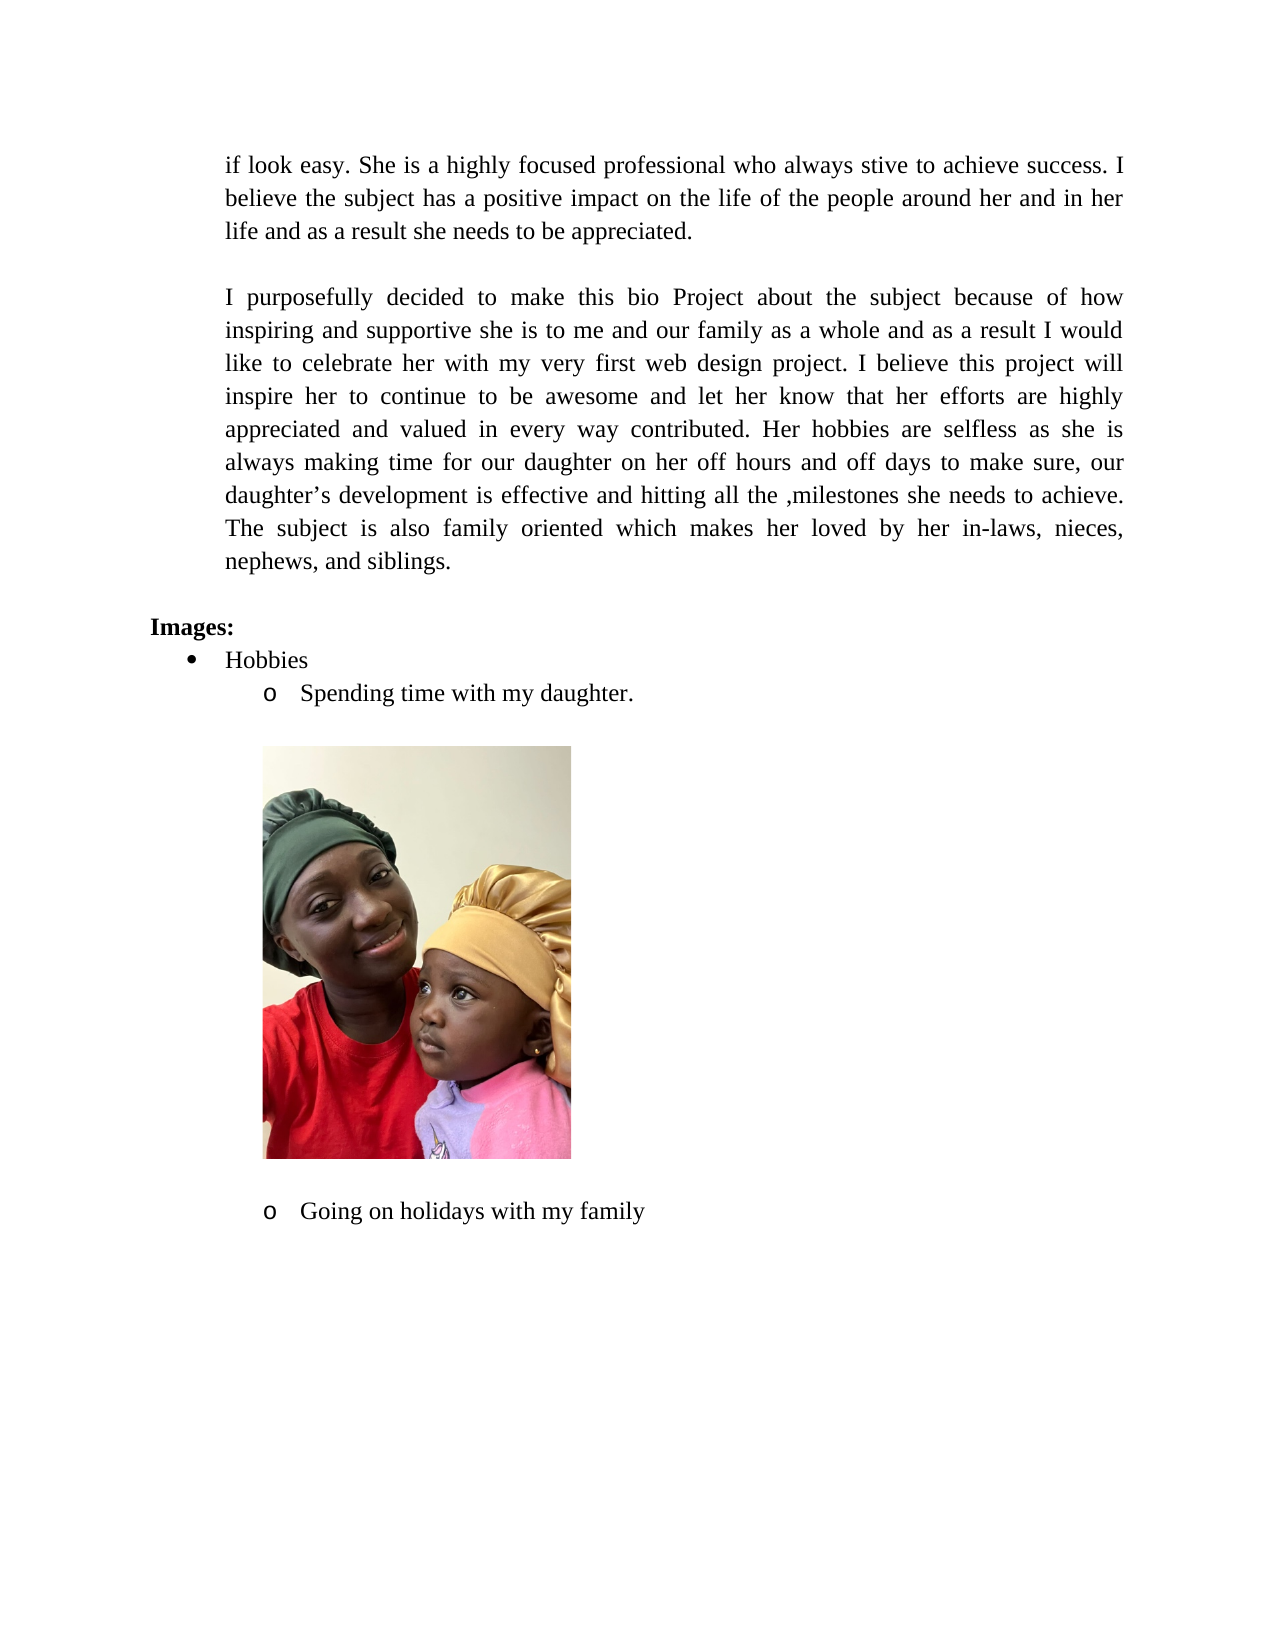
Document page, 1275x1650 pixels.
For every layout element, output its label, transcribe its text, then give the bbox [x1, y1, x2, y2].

list I purposefully decided to make this bio Project about the subject because of how inspiring and supportive she is to me and our family as a whole and as a result I would like to celebrate her with my very first web design project. I believe this project will inspire her to continue to be awesome and let her know that her efforts are highly appreciated and valued in every way contributed. Her hobbies are selfless as she is always making time for our daughter on her off hours and off days to make sure, our daughter’s development is effective and hitting all the ,milestones she needs to achieve. The subject is also family oriented which makes her loved by her in-laws, nieces, nephews, and siblings. [225, 282, 1125, 575]
list Hobbies [187, 645, 1125, 674]
picture [262, 746, 572, 1159]
list Going on holidays with my family [262, 1196, 1125, 1227]
text Images: [150, 612, 1125, 641]
list Spending time with my daughter. [262, 678, 1125, 709]
